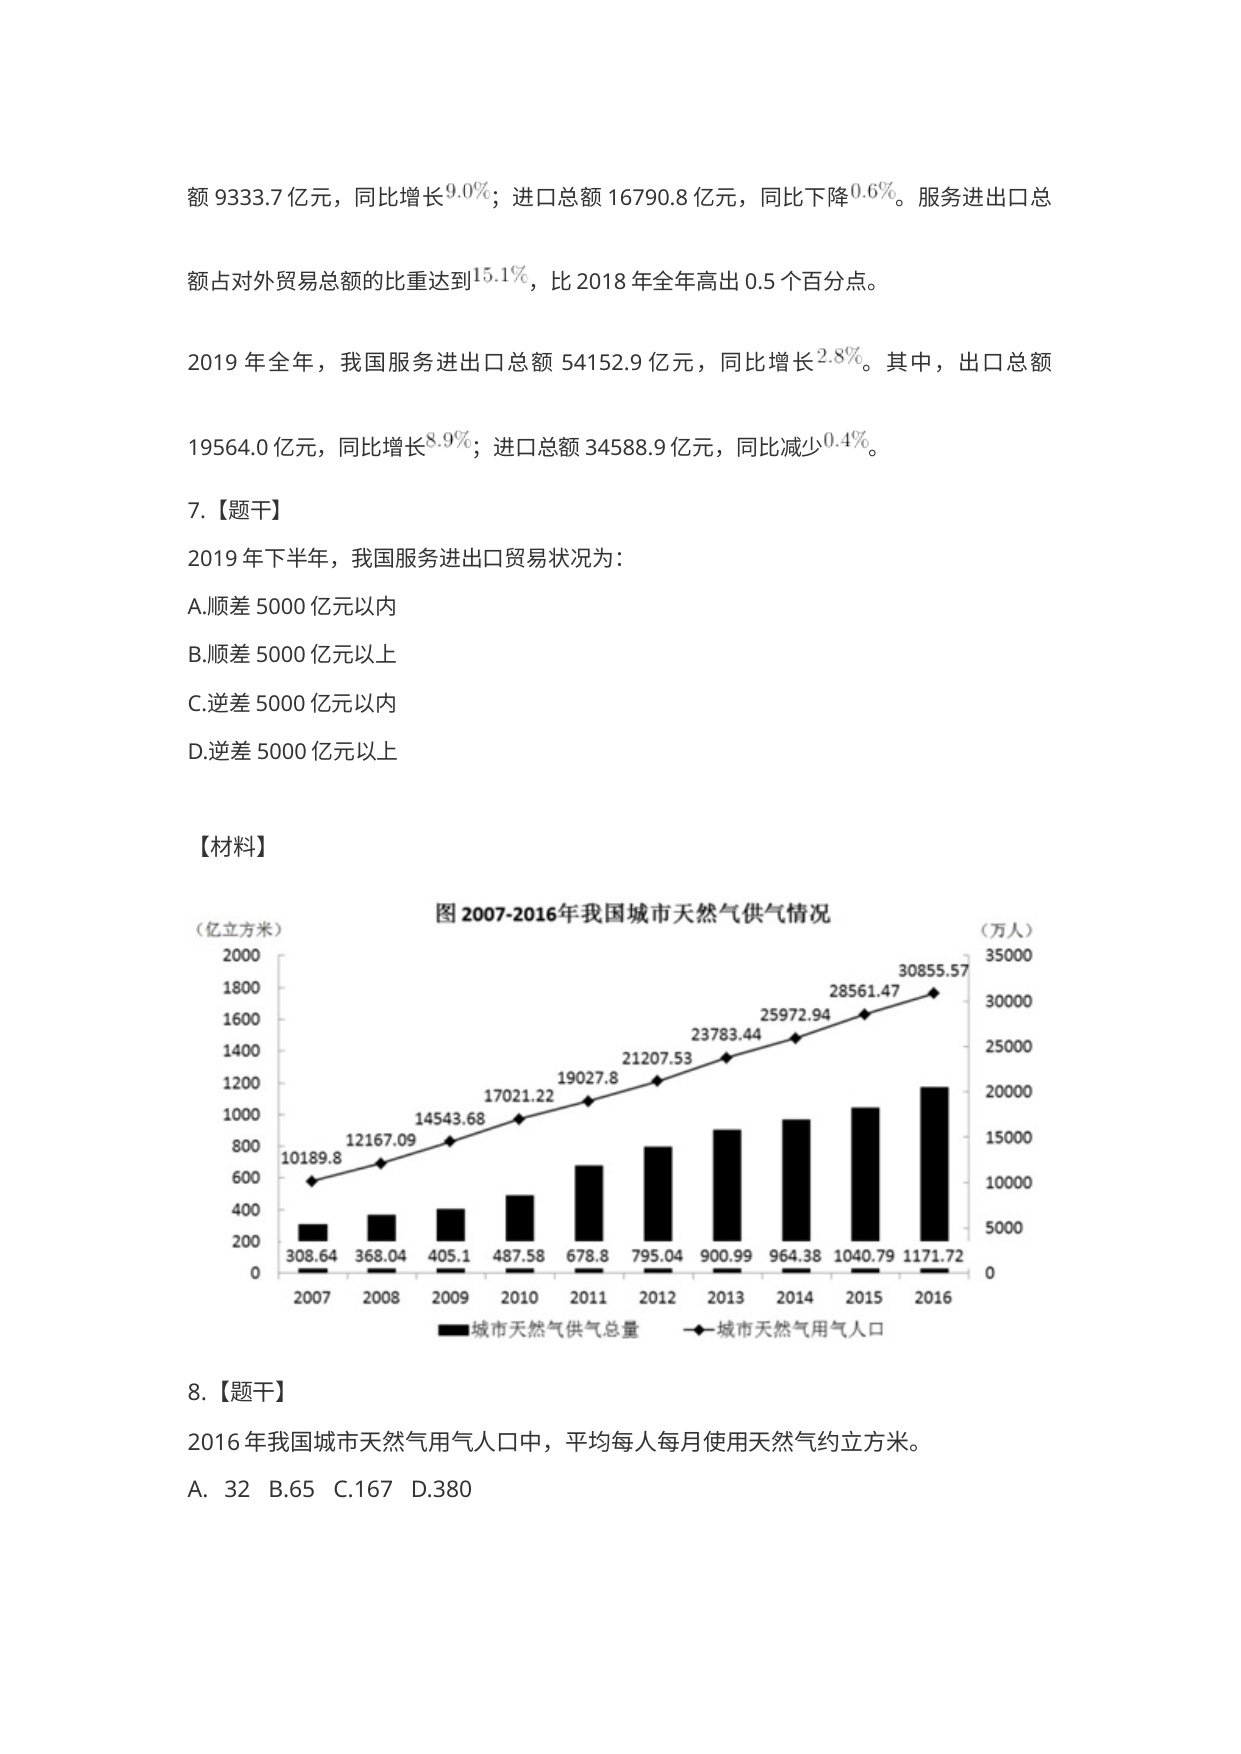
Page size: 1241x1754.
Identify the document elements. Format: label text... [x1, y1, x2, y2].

picture [850, 177, 896, 206]
text 8.【题干】 [187, 1374, 1053, 1407]
text 2016年我国城市天然气用气人口中，平均每人每月使用天然气约立方米。 [187, 1423, 1053, 1457]
picture [426, 426, 472, 455]
text C.逆差5000亿元以内 [187, 685, 1053, 718]
text 7.【题干】 [187, 492, 1053, 525]
text 【材料】 [187, 829, 1053, 862]
picture [816, 342, 863, 371]
picture [445, 177, 491, 206]
picture [471, 261, 529, 290]
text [187, 162, 1053, 311]
text 2019年下半年，我国服务进出口贸易状况为： [187, 541, 1053, 573]
text B.顺差5000亿元以上 [187, 637, 1053, 669]
text A.顺差5000亿元以内 [187, 589, 1053, 621]
text 2019年全年，我国服务进出口总额54152.9亿元，同比增长。其中，出口总额19564.0亿元，同比增长；进口总额34588.9亿元，同比减少。 [187, 327, 1053, 477]
list 32 B.65 C.167 D.380 [187, 1473, 1053, 1504]
picture [823, 426, 869, 455]
text D.逆差5000亿元以上 [187, 733, 1053, 766]
picture [187, 878, 1053, 1359]
